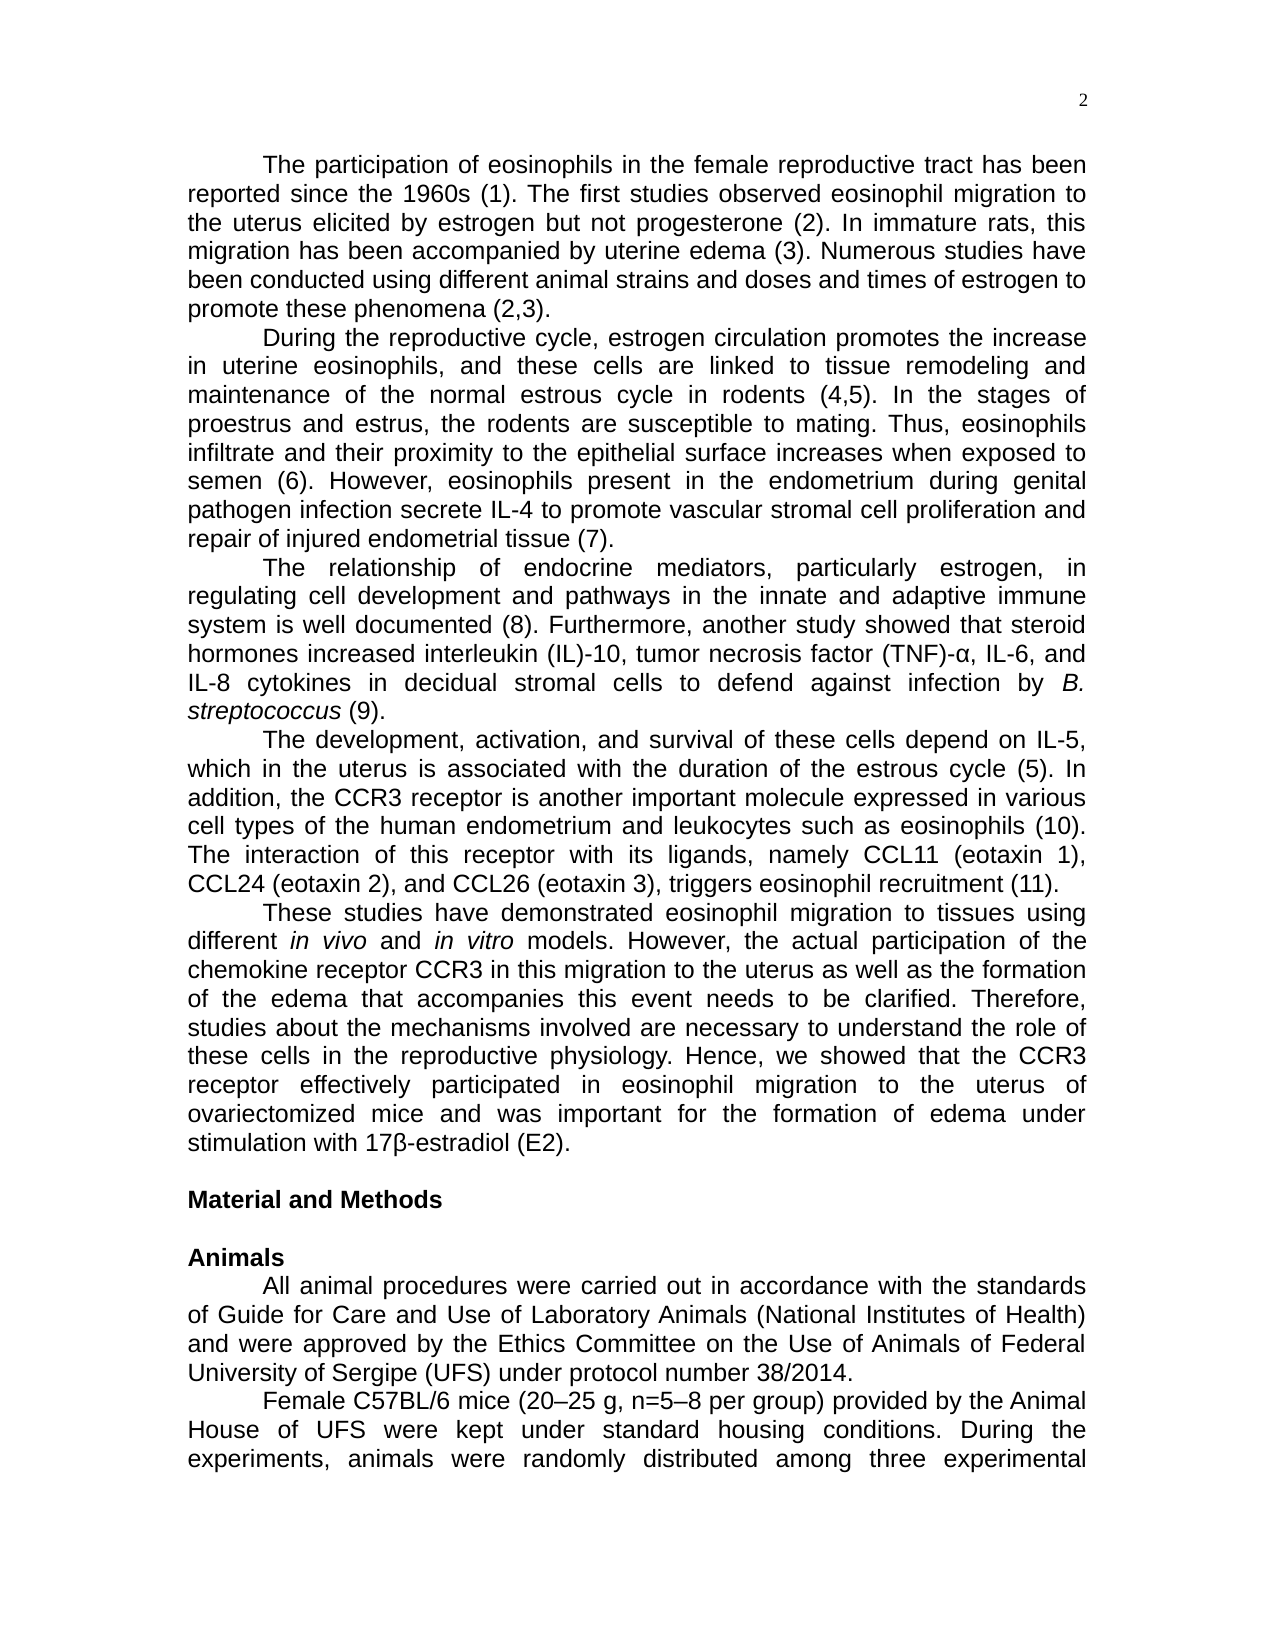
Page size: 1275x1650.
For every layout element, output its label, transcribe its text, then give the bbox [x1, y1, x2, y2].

text All animal procedures were carried out in accordance with the standards of Guide for Care and Use of Laboratory Animals (National Institutes of Health) and were approved by the Ethics Committee on the Use of Animals of Federal University of Sergipe (UFS) under protocol number 38/2014. [187, 1271, 1088, 1386]
text Material and Methods [187, 1185, 1088, 1214]
text The development, activation, and survival of these cells depend on IL-5, which in the uterus is associated with the duration of the estrous cycle (5). In addition, the CCR3 receptor is another important molecule expressed in various cell types of the human endometrium and leukocytes such as eosinophils (10). The interaction of this receptor with its ligands, namely CCL11 (eotaxin 1), CCL24 (eotaxin 2), and CCL26 (eotaxin 3), triggers eosinophil recruitment (11). [187, 725, 1088, 897]
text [187, 1386, 1088, 1472]
text The participation of eosinophils in the female reproductive tract has been reported since the 1960s (1). The first studies observed eosinophil migration to the uterus elicited by estrogen but not progesterone (2). In immature rats, this migration has been accompanied by uterine edema (3). Numerous studies have been conducted using different animal strains and doses and times of estrogen to promote these phenomena (2,3). [187, 150, 1088, 322]
text During the reproductive cycle, estrogen circulation promotes the increase in uterine eosinophils, and these cells are linked to tissue remodeling and maintenance of the normal estrous cycle in rodents (4,5). In the stages of proestrus and estrus, the rodents are susceptible to mating. Thus, eosinophils infiltrate and their proximity to the epithelial surface increases when exposed to semen (6). However, eosinophils present in the endometrium during genital pathogen infection secrete IL-4 to promote vascular stromal cell proliferation and repair of injured endometrial tissue (7). [187, 322, 1088, 552]
text These studies have demonstrated eosinophil migration to tissues using different in vivo and in vitro models. However, the actual participation of the chemokine receptor CCR3 in this migration to the uterus as well as the formation of the edema that accompanies this event needs to be clarified. Therefore, studies about the mechanisms involved are necessary to understand the role of these cells in the reproductive physiology. Hence, we showed that the CCR3 receptor effectively participated in eosinophil migration to the uterus of ovariectomized mice and was important for the formation of edema under stimulation with 17β-estradiol (E2). [187, 897, 1088, 1156]
text Animals [187, 1242, 1088, 1271]
text The relationship of endocrine mediators, particularly estrogen, in regulating cell development and pathways in the innate and adaptive immune system is well documented (8). Furthermore, another study showed that steroid hormones increased interleukin (IL)-10, tumor necrosis factor (TNF)-α, IL-6, and IL-8 cytokines in decidual stromal cells to defend against infection by B. streptococcus (9). [187, 552, 1088, 725]
